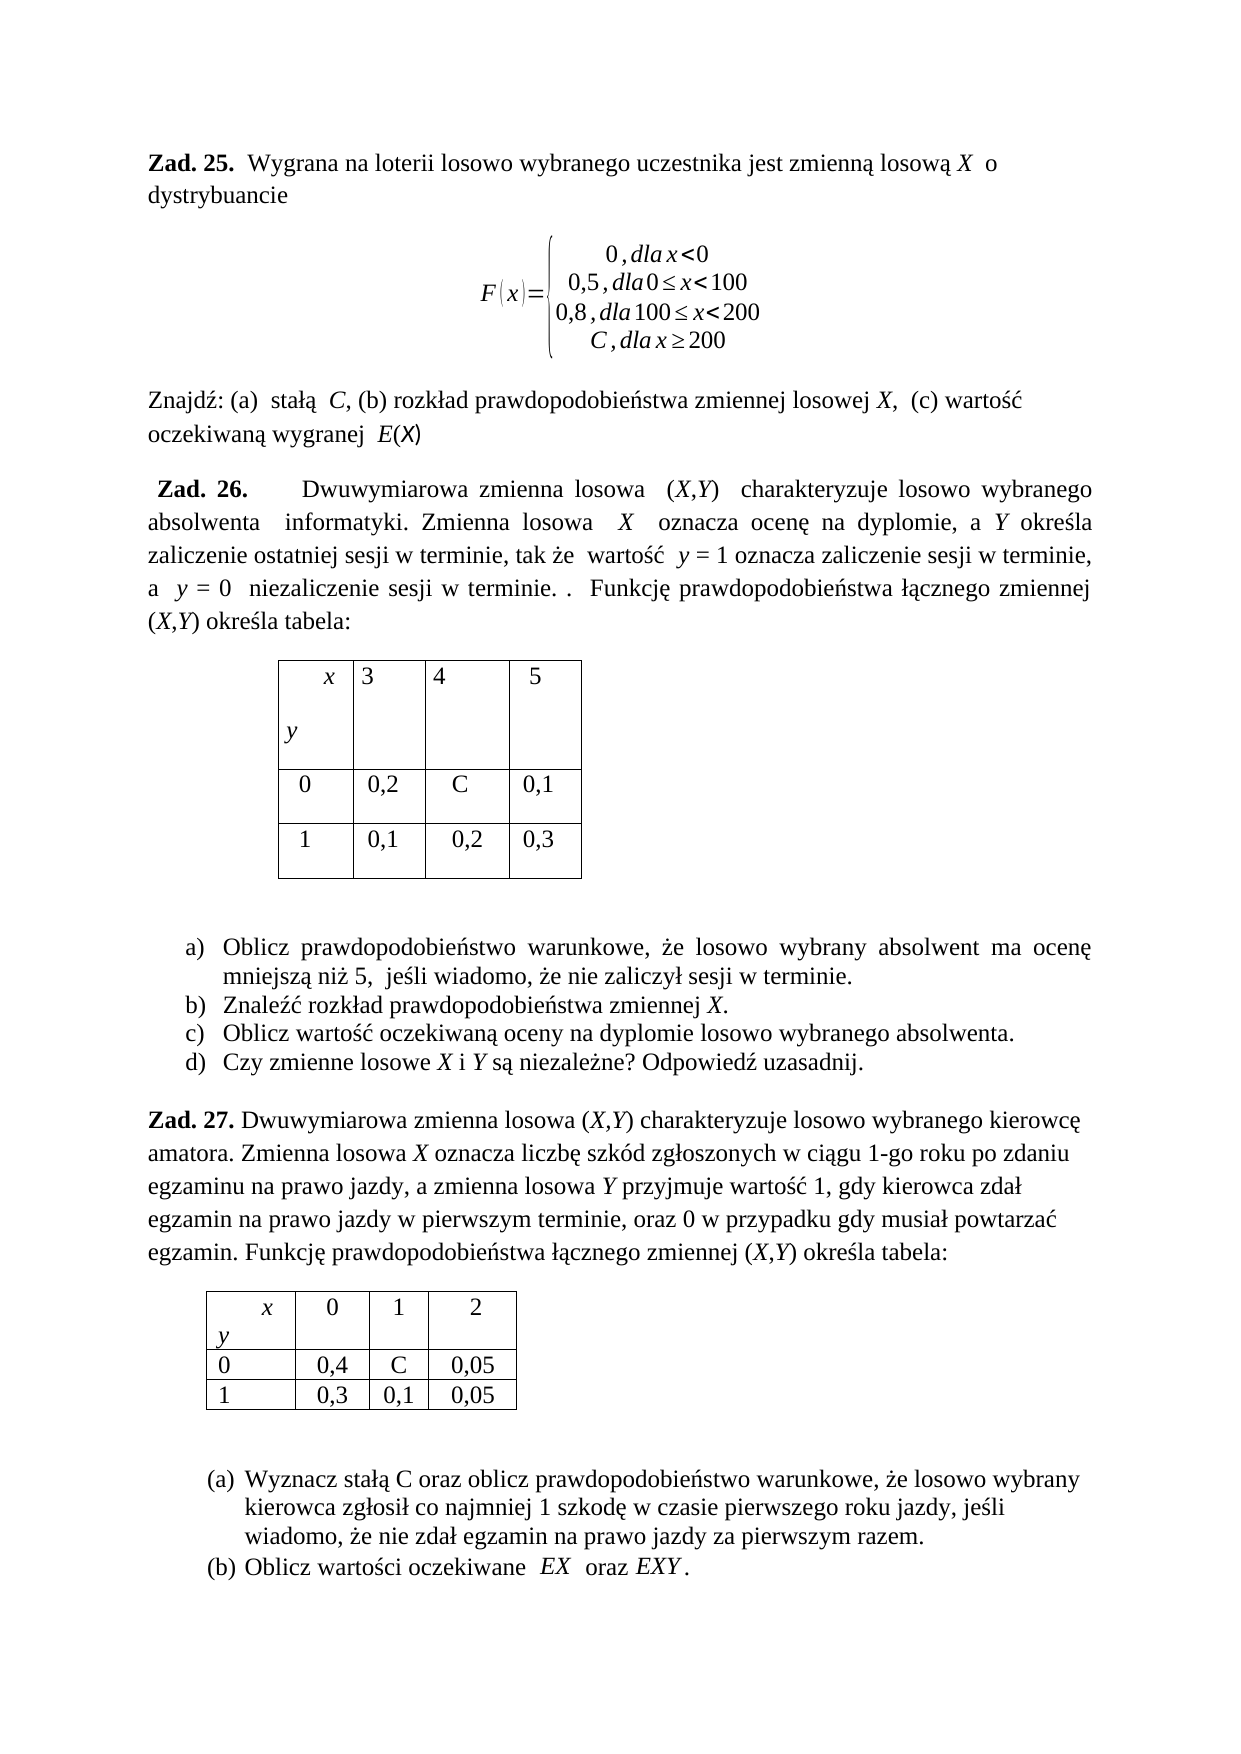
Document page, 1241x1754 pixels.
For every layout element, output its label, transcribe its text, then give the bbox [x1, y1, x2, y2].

table_cell 1 [207, 1380, 295, 1409]
table_header 2 [429, 1292, 516, 1349]
table_cell 0,2 [354, 770, 425, 823]
table_header x y [279, 661, 353, 768]
table_cell 0,4 [296, 1350, 369, 1379]
table_cell 0 [279, 770, 353, 823]
text Zad. 27. Dwuwymiarowa zmienna losowa (X,Y) charakteryzuje losowo wybranego kierowcę amatora. Zmienna losowa X oznacza liczbę szkód zgłoszonych w ciągu 1-go roku po zdaniu egzaminu na prawo jazdy, a zmienna losowa Y przyjmuje wartość 1, gdy kierowca zdał egzamin na prawo jazdy w pierwszym terminie, oraz 0 w przypadku gdy musiał powtarzać egzamin. Funkcję prawdopodobieństwa łącznego zmiennej (X,Y) określa tabela: [148, 1105, 1093, 1266]
table_header 5 [510, 661, 581, 768]
table_header 4 [426, 661, 509, 768]
table_cell C [370, 1350, 428, 1379]
text Zad. 26. Dwuwymiarowa zmienna losowa (X,Y) charakteryzuje losowo wybranego absolwenta informatyki. Zmienna losowa X oznacza ocenę na dyplomie, a Y określa zaliczenie ostatniej sesji w terminie, tak że wartość y = 1 oznacza zaliczenie sesji w terminie, a y = 0 niezaliczenie sesji w terminie. . Funkcję prawdopodobieństwa łącznego zmiennej (X,Y) określa tabela: [148, 474, 1093, 635]
table_cell 1 [279, 824, 353, 877]
table_header 1 [370, 1292, 428, 1349]
table_cell C [426, 770, 509, 823]
table_cell 0,3 [296, 1380, 369, 1409]
table_cell 0 [207, 1350, 295, 1379]
list Czy zmienne losowe X i Y są niezależne? Odpowiedź uzasadnij. [185, 1047, 1093, 1076]
list Oblicz wartości oczekiwane oraz . [207, 1552, 1093, 1581]
table_cell 0,2 [426, 824, 509, 877]
table_cell 0,3 [510, 824, 581, 877]
table_header 0 [296, 1292, 369, 1349]
text Znajdź: (a) stałą C, (b) rozkład prawdopodobieństwa zmiennej losowej X, (c) wartość oczekiwaną wygranej E(X) [148, 385, 1093, 449]
table_cell 0,05 [429, 1350, 516, 1379]
table_cell 0,1 [354, 824, 425, 877]
table_cell 0,1 [510, 770, 581, 823]
table_header 3 [354, 661, 425, 768]
table_cell 0,05 [429, 1380, 516, 1409]
list Wyznacz stałą C oraz oblicz prawdopodobieństwo warunkowe, że losowo wybrany kierowca zgłosił co najmniej 1 szkodę w czasie pierwszego roku jazdy, jeśli wiadomo, że nie zdał egzamin na prawo jazdy za pierwszym razem. [207, 1464, 1093, 1550]
text Zad. 25. Wygrana na loterii losowo wybranego uczestnika jest zmienną losową X o dystrybuancie [148, 148, 1093, 209]
list Oblicz prawdopodobieństwo warunkowe, że losowo wybrany absolwent ma ocenę mniejszą niż 5, jeśli wiadomo, że nie zaliczył sesji w terminie. [185, 932, 1093, 990]
list Znaleźć rozkład prawdopodobieństwa zmiennej X. [185, 990, 1093, 1018]
table_header x y [207, 1292, 295, 1349]
table_cell 0,1 [370, 1380, 428, 1409]
list Oblicz wartość oczekiwaną oceny na dyplomie losowo wybranego absolwenta. [185, 1018, 1093, 1047]
